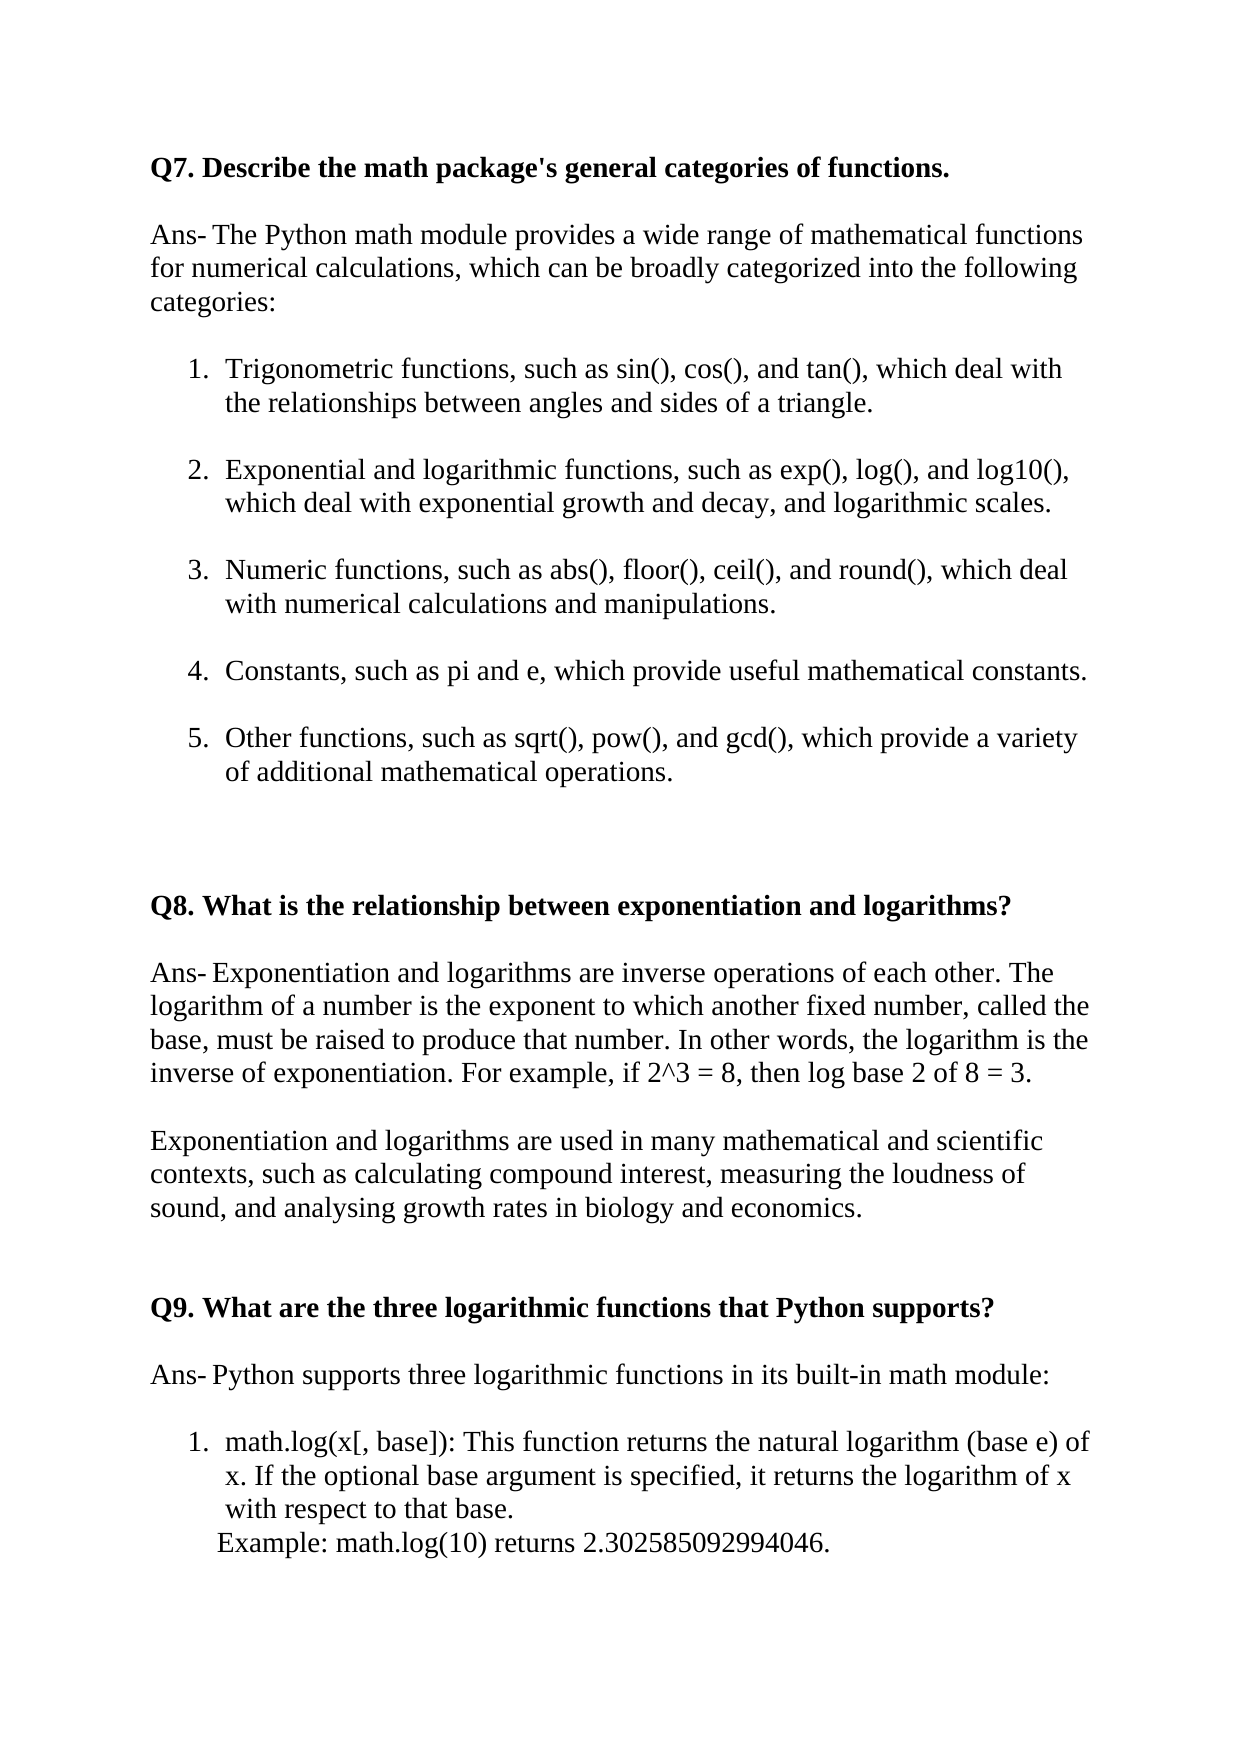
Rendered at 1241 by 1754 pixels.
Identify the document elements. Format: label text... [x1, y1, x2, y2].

list Exponential and logarithmic functions, such as exp(), log(), and log10(), which deal with exponential growth and decay, and logarithmic scales. [187, 452, 1090, 519]
list Trigonometric functions, such as sin(), cos(), and tan(), which deal with the relationships between angles and sides of a triangle. [187, 351, 1090, 418]
text Ans- Exponentiation and logarithms are inverse operations of each other. The logarithm of a number is the exponent to which another fixed number, called the base, must be raised to produce that number. In other words, the logarithm is the inverse of exponentiation. For example, if 2^3 = 8, then log base 2 of 8 = 3. [150, 955, 1090, 1089]
text Q8. What is the relationship between exponentiation and logarithms? [150, 888, 1090, 921]
list Numeric functions, such as abs(), floor(), ceil(), and round(), which deal with numerical calculations and manipulations. [187, 552, 1090, 619]
text Q7. Describe the math package's general categories of functions. [150, 150, 1090, 183]
text Q9. What are the three logarithmic functions that Python supports? [150, 1290, 1090, 1324]
text Exponentiation and logarithms are used in many mathematical and scientific contexts, such as calculating compound interest, measuring the loudness of sound, and analysing growth rates in biology and economics. [150, 1123, 1090, 1223]
list Other functions, such as sqrt(), pow(), and gcd(), which provide a variety of additional mathematical operations. [187, 720, 1090, 787]
list Constants, such as pi and e, which provide useful mathematical constants. [187, 653, 1090, 687]
text Ans- The Python math module provides a wide range of mathematical functions for numerical calculations, which can be broadly categorized into the following categories: [150, 217, 1090, 318]
list math.log(x[, base]): This function returns the natural logarithm (base e) of x. If the optional base argument is specified, it returns the logarithm of x with respect to that base. [187, 1424, 1090, 1525]
text Ans- Python supports three logarithmic functions in its built-in math module: [150, 1357, 1090, 1391]
text Example: math.log(10) returns 2.302585092994046. [187, 1525, 1090, 1559]
